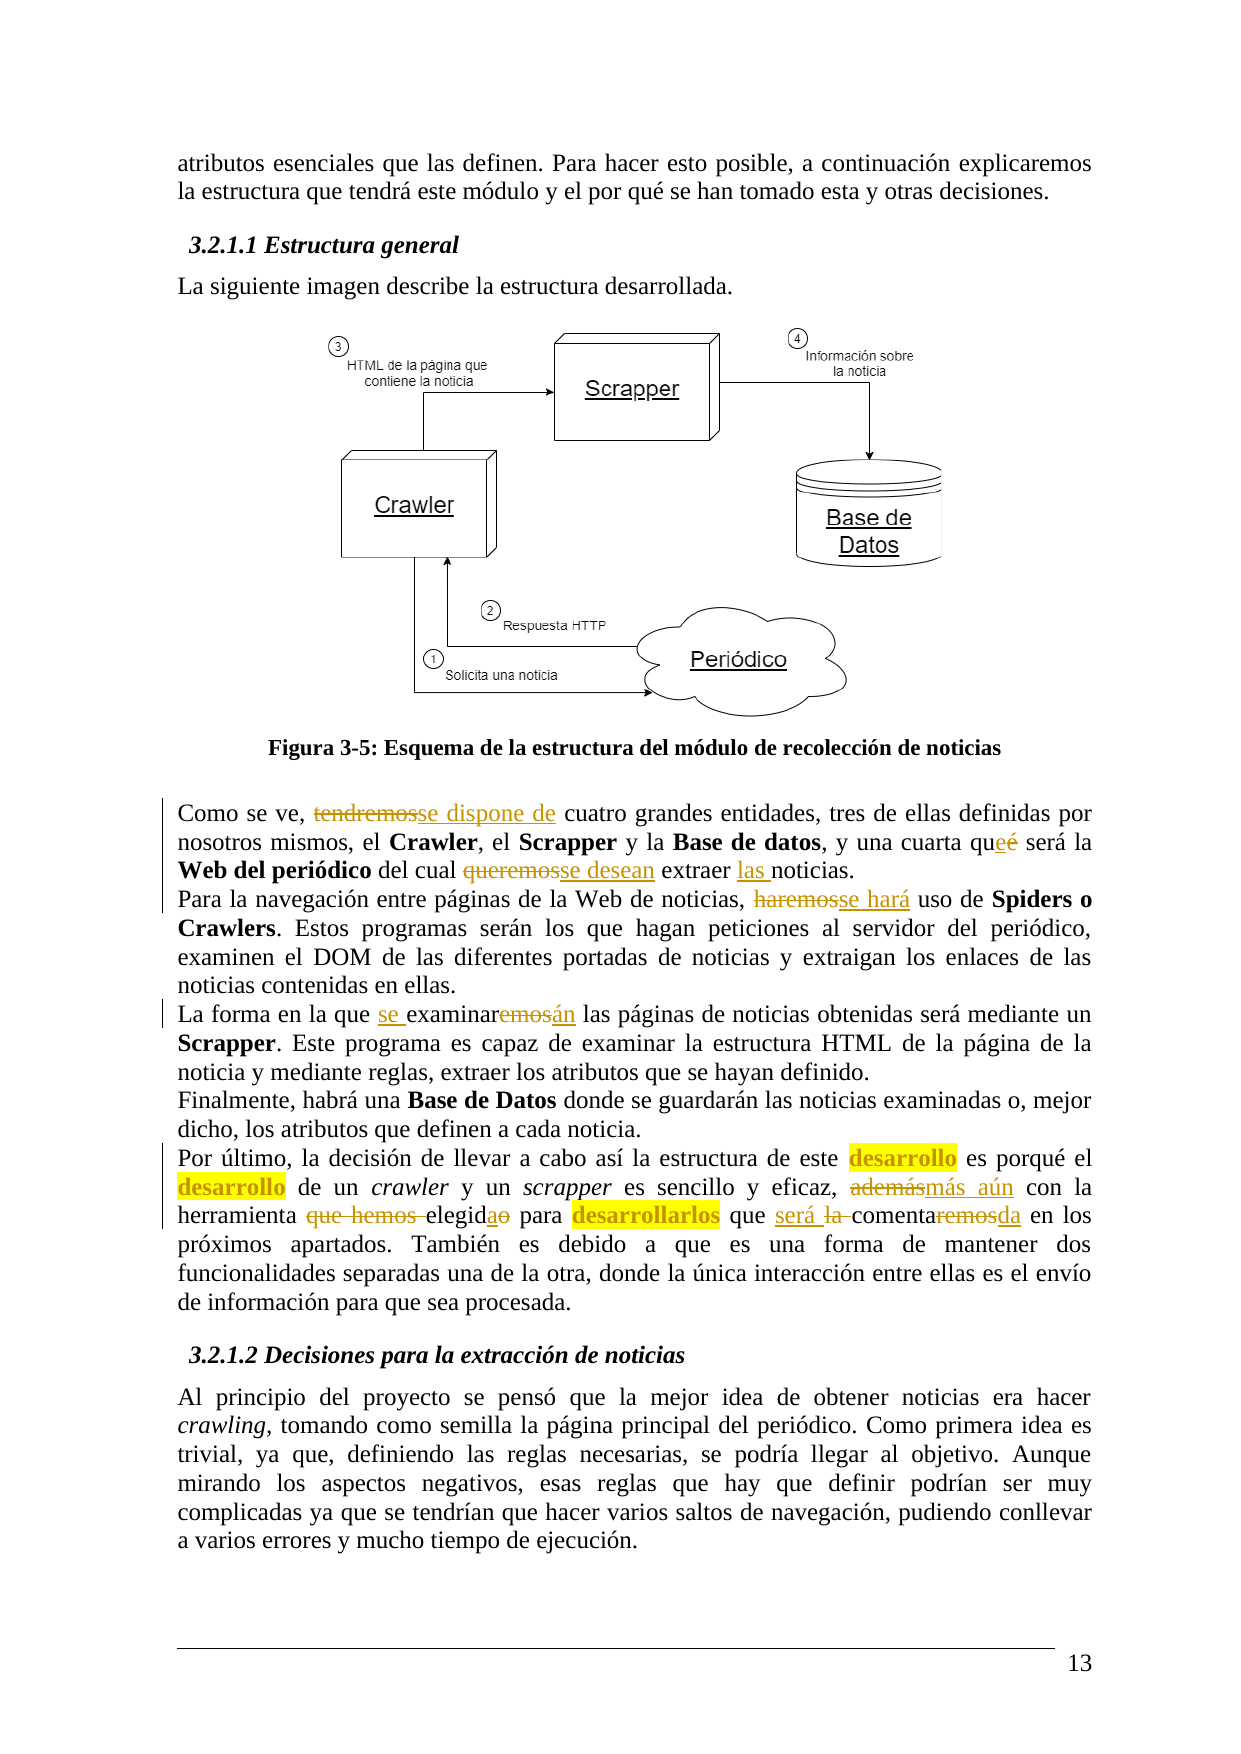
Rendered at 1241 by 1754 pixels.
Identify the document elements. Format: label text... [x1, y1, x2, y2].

picture [328, 328, 942, 722]
text Finalmente, habrá una Base de Datos donde se guardarán las noticias examinadas o, mejor dicho, los atributos que definen a cada noticia. [177, 1085, 1092, 1143]
text Como se ve, cuatro grandes entidades, tres de ellas definidas por nosotros mismos, el Crawler, el Scrapper y la Base de datos, y una cuarta qu será la Web del periódico del cual extraer noticias. [177, 798, 1092, 884]
text La forma en la que examinar las páginas de noticias obtenidas será mediante un Scrapper. Este programa es capaz de examinar la estructura HTML de la página de la noticia y mediante reglas, extraer los atributos que se hayan definido. [177, 999, 1092, 1085]
text Para la navegación entre páginas de la Web de noticias, uso de Spiders o Crawlers. Estos programas serán los que hagan peticiones al servidor del periódico, examinen el DOM de las diferentes portadas de noticias y extraigan los enlaces de las noticias contenidas en ellas. [177, 884, 1092, 999]
subtitle Estructura general [189, 230, 1092, 259]
text Por último, la decisión de llevar a cabo así la estructura de este desarrollo es porqué el desarrollo de un crawler y un scrapper es sencillo y eficaz, con la herramienta elegid para desarrollarlos que comenta en los próximos apartados. También es debido a que es una forma de mantener dos funcionalidades separadas una de la otra, donde la única interacción entre ellas es el envío de información para que sea procesada. [177, 1143, 1092, 1315]
subtitle Decisiones para la extracción de noticias [189, 1340, 1092, 1369]
text Al principio del proyecto se pensó que la mejor idea de obtener noticias era hacer crawling, tomando como semilla la página principal del periódico. Como primera idea es trivial, ya que, definiendo las reglas necesarias, se podría llegar al objetivo. Aunque mirando los aspectos negativos, esas reglas que hay que definir podrían ser muy complicadas ya que se tendrían que hacer varios saltos de navegación, pudiendo conllevar a varios errores y mucho tiempo de ejecución. [177, 1382, 1092, 1554]
text La siguiente imagen describe la estructura desarrollada. [177, 271, 1092, 300]
text Figura 3-5: Esquema de la estructura del módulo de recolección de noticias [177, 734, 1092, 760]
